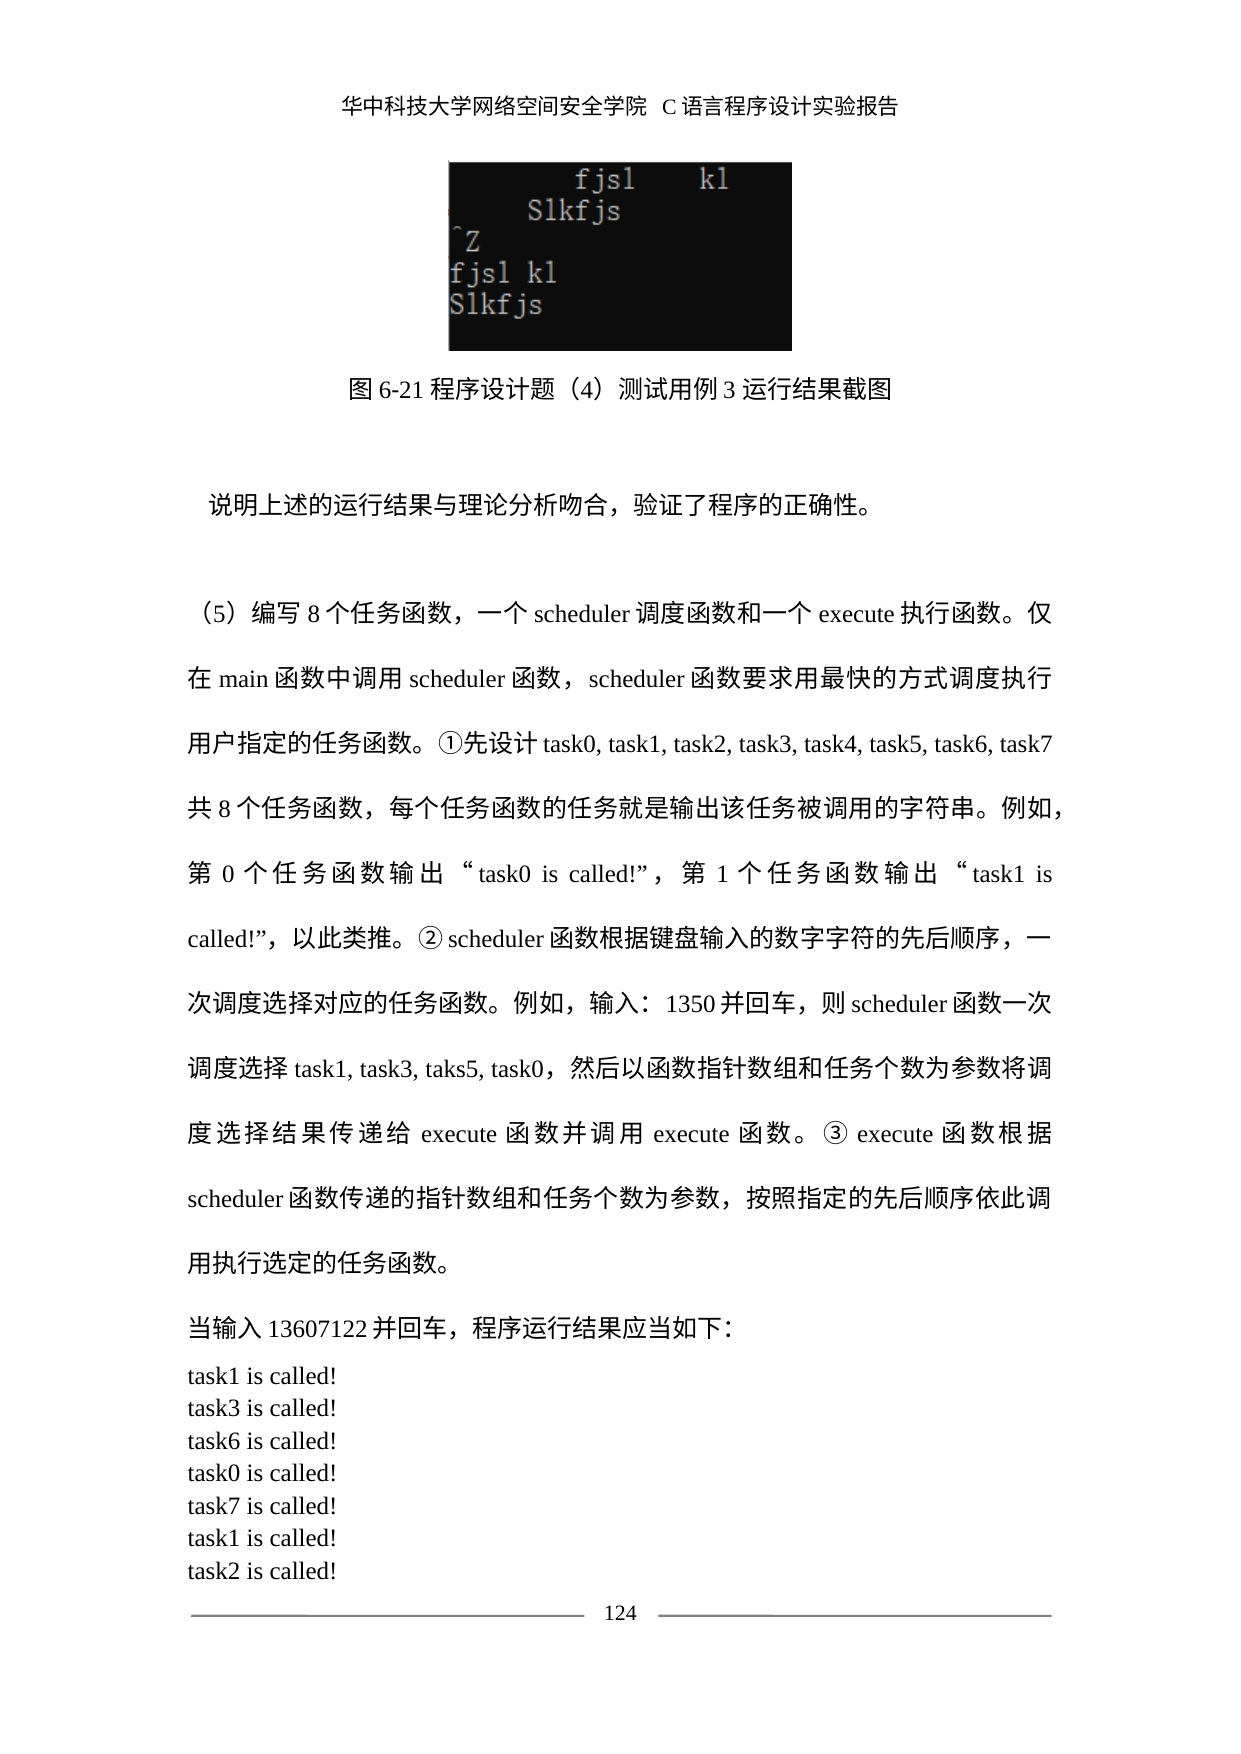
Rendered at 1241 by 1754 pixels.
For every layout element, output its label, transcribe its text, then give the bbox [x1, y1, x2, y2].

text task0 is called! [187, 1456, 1053, 1489]
picture [448, 160, 792, 351]
text task3 is called! [187, 1391, 1053, 1424]
text （5）编写8个任务函数，一个scheduler调度函数和一个execute执行函数。仅在main函数中调用scheduler函数，scheduler函数要求用最快的方式调度执行用户指定的任务函数。①先设计task0, task1, task2, task3, task4, task5, task6, task7共8个任务函数，每个任务函数的任务就是输出该任务被调用的字符串。例如，第0个任务函数输出“task0 is called!”，第1个任务函数输出“task1 is called!”，以此类推。②scheduler函数根据键盘输入的数字字符的先后顺序，一次调度选择对应的任务函数。例如，输入：1350并回车，则scheduler函数一次调度选择task1, task3, taks5, task0，然后以函数指针数组和任务个数为参数将调度选择结果传递给execute函数并调用execute函数。③execute函数根据scheduler函数传递的指针数组和任务个数为参数，按照指定的先后顺序依此调用执行选定的任务函数。 [187, 579, 1053, 1294]
text task1 is called! [187, 1359, 1053, 1391]
text task2 is called! [187, 1554, 1053, 1586]
text 说明上述的运行结果与理论分析吻合，验证了程序的正确性。 [187, 485, 1053, 521]
text 当输入13607122并回车，程序运行结果应当如下： [187, 1294, 1053, 1359]
text task7 is called! [187, 1489, 1053, 1521]
text task6 is called! [187, 1424, 1053, 1456]
text task1 is called! [187, 1521, 1053, 1554]
text 图6-21 程序设计题（4）测试用例3 运行结果截图 [187, 355, 1053, 420]
